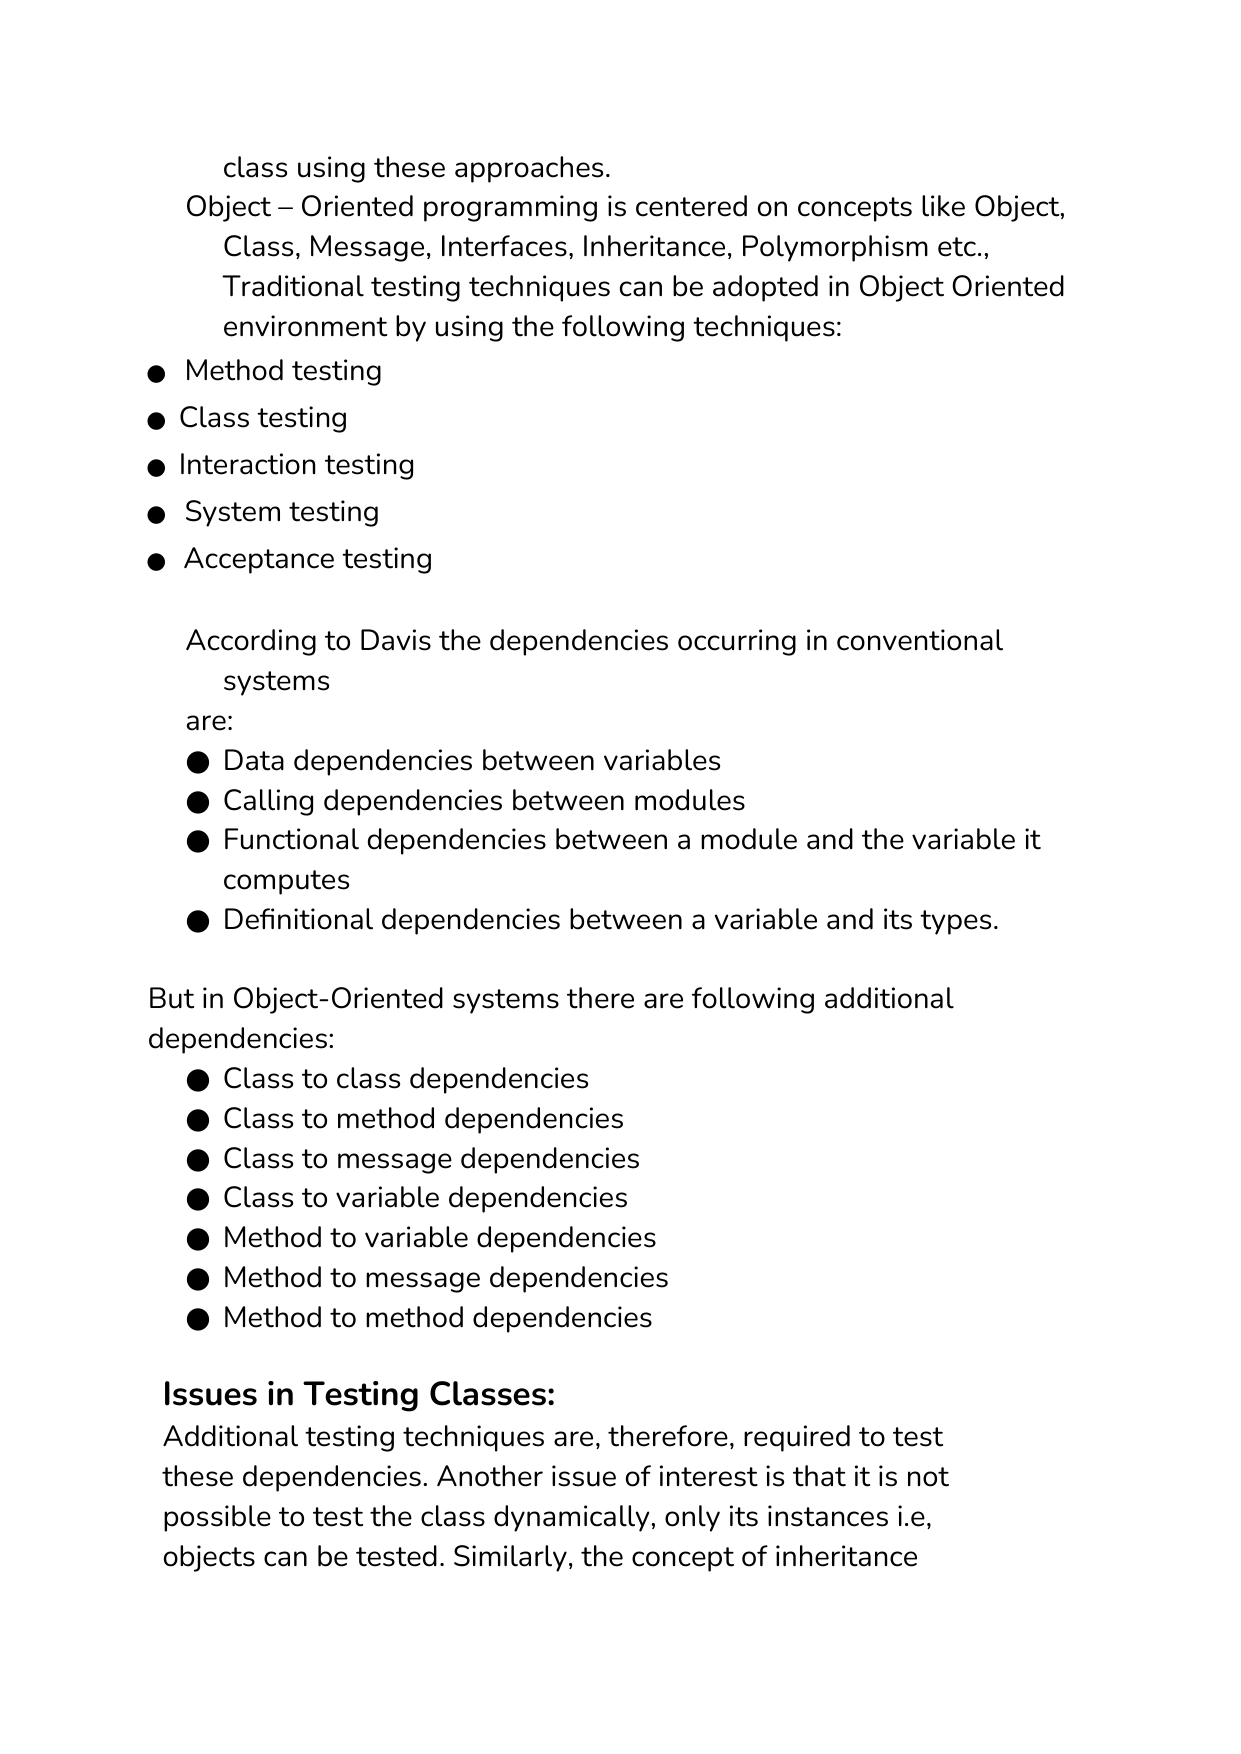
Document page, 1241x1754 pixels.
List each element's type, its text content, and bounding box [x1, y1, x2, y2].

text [185, 148, 1093, 187]
list Class to class dependencies [185, 1059, 1093, 1099]
text are: [185, 701, 1093, 741]
list Acceptance testing [146, 534, 1093, 581]
list Interaction testing [146, 441, 1093, 487]
list Definitional dependencies between a variable and its types. [185, 900, 1093, 939]
subtitle Issues in Testing Classes: [162, 1372, 1093, 1417]
list System testing [146, 487, 1093, 534]
list Method to message dependencies [185, 1258, 1093, 1298]
list Class to message dependencies [185, 1138, 1093, 1178]
list Method to variable dependencies [185, 1218, 1093, 1258]
text Object – Oriented programming is centered on concepts like Object, Class, Message, Interfaces, Inheritance, Polymorphism etc., Traditional testing techniques can be adopted in Object Oriented environment by using the following techniques: [185, 187, 1093, 347]
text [162, 1417, 980, 1576]
list Class to variable dependencies [185, 1178, 1093, 1218]
text According to Davis the dependencies occurring in conventional systems [185, 621, 1093, 701]
list Method testing [146, 347, 1093, 393]
text But in Object-Oriented systems there are following additional dependencies: [148, 979, 1093, 1059]
list Class testing [146, 393, 1093, 441]
list Functional dependencies between a module and the variable it computes [185, 820, 1093, 900]
list Method to method dependencies [185, 1298, 1093, 1337]
list Calling dependencies between modules [185, 780, 1093, 820]
list Class to method dependencies [185, 1099, 1093, 1138]
list Data dependencies between variables [185, 741, 1093, 780]
